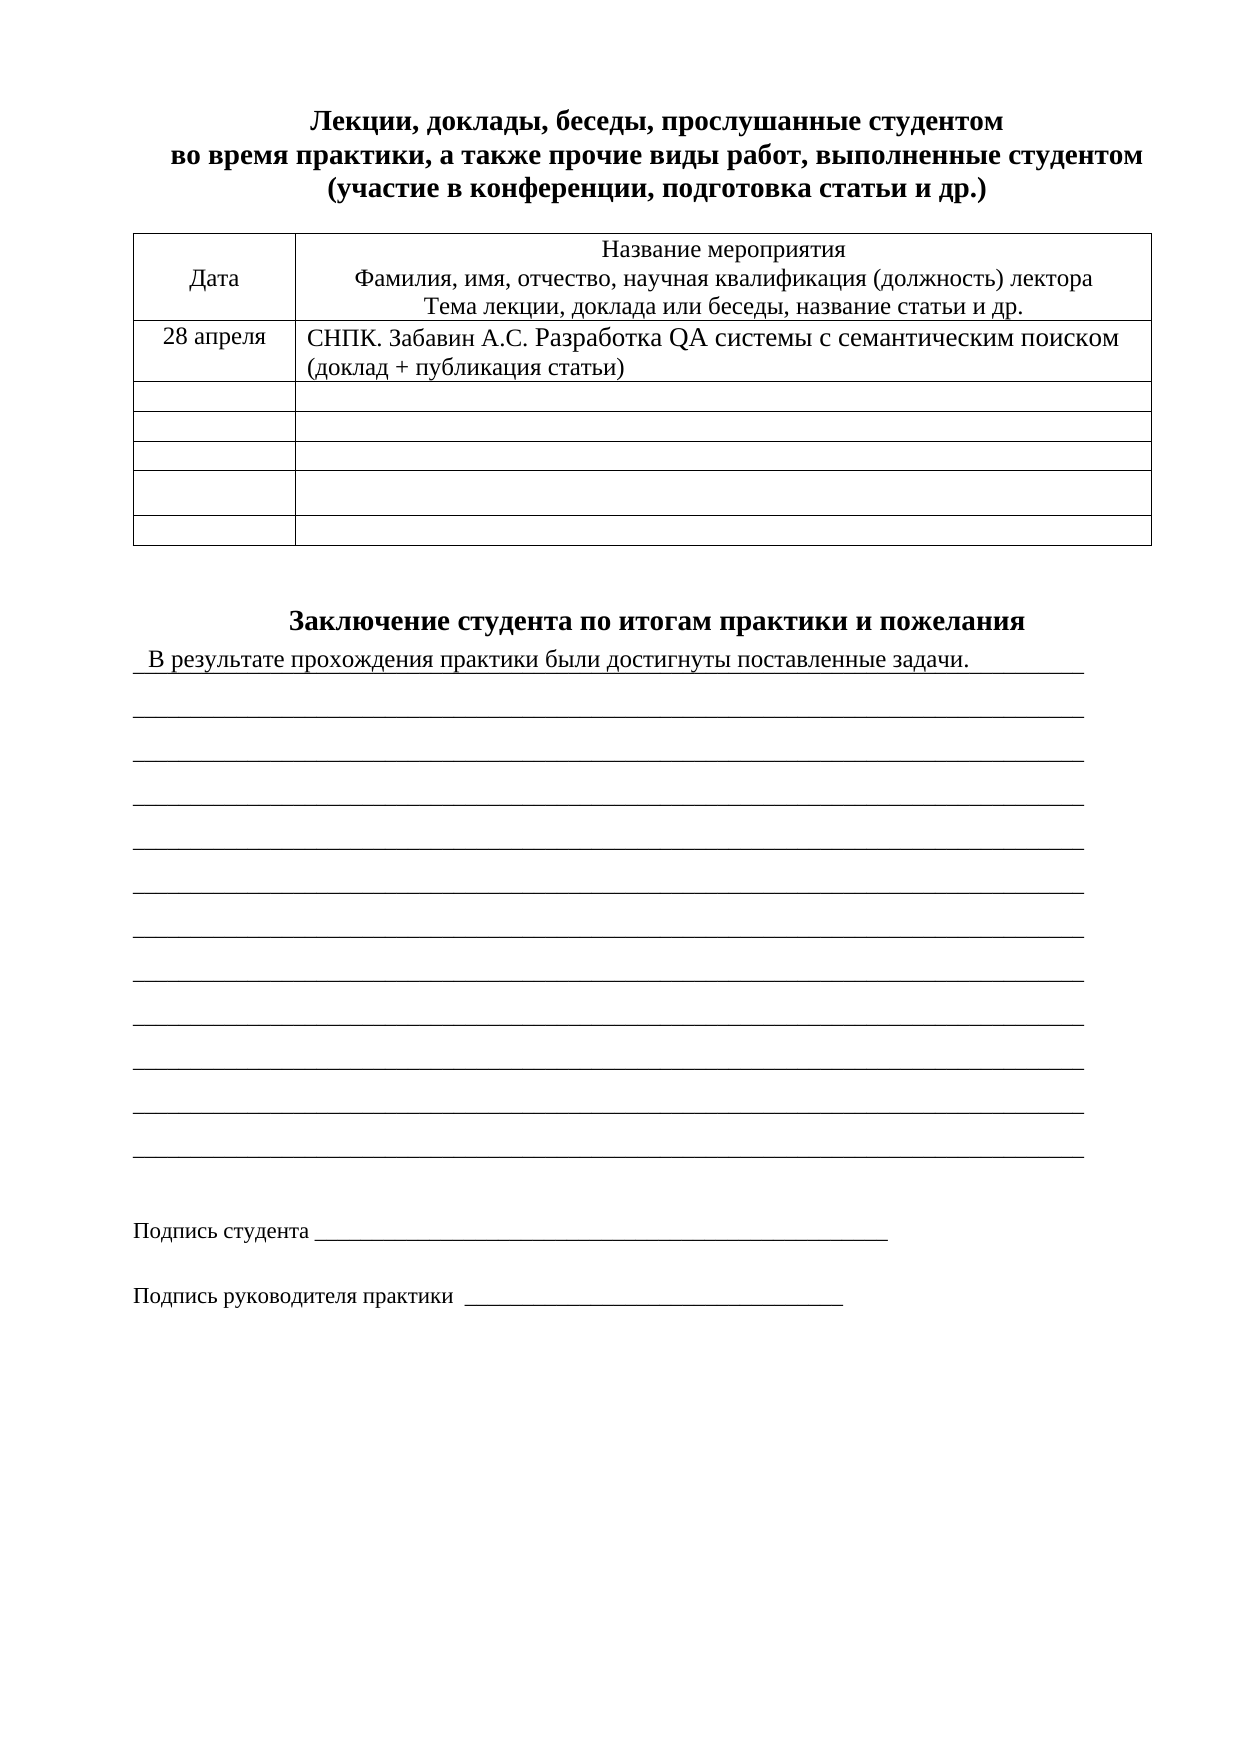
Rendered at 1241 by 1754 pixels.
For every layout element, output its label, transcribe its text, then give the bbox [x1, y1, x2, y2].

text ___________________________________________________________________________________ [133, 694, 1181, 720]
table_cell 28 апреля [134, 321, 295, 381]
text ___________________________________________________________________________________ [133, 649, 1181, 676]
text ___________________________________________________________________________________ [133, 738, 1181, 764]
table_cell [296, 442, 1151, 470]
text ___________________________________________________________________________________ [133, 1090, 1181, 1117]
text Подпись студента __________________________________________________ [133, 1217, 1181, 1243]
table_header Дата [134, 234, 295, 320]
table_header Название мероприятия Фамилия, имя, отчество, научная квалификация (должность) лектора Тема лекции, доклада или беседы, название статьи и др. [296, 234, 1151, 320]
text ___________________________________________________________________________________ [133, 1002, 1181, 1028]
text ___________________________________________________________________________________ [133, 914, 1181, 940]
table_cell [134, 382, 295, 411]
text ___________________________________________________________________________________ [133, 870, 1181, 896]
text ___________________________________________________________________________________ [133, 1134, 1181, 1161]
text Заключение студента по итогам практики и пожелания [133, 603, 1181, 637]
table_cell СНПК. Забавин А.С. Разработка QA системы с семантическим поиском (доклад + публикация статьи) [296, 321, 1151, 381]
text ___________________________________________________________________________________ [133, 782, 1181, 808]
table_cell [134, 412, 295, 441]
text ___________________________________________________________________________________ [133, 826, 1181, 852]
table_cell [296, 382, 1151, 411]
table_cell [296, 412, 1151, 441]
table_cell [296, 516, 1151, 545]
table_cell [134, 442, 295, 470]
text Подпись руководителя практики _________________________________ [133, 1282, 1181, 1309]
table_cell [134, 471, 295, 515]
table_cell [296, 471, 1151, 515]
text ___________________________________________________________________________________ [133, 1046, 1181, 1072]
text Лекции, доклады, беседы, прослушанные студентом во время практики, а также прочие виды работ, выполненные студентом (участие в конференции, подготовка статьи и др.) [133, 103, 1181, 204]
table_cell [134, 516, 295, 545]
text ___________________________________________________________________________________ [133, 958, 1181, 984]
